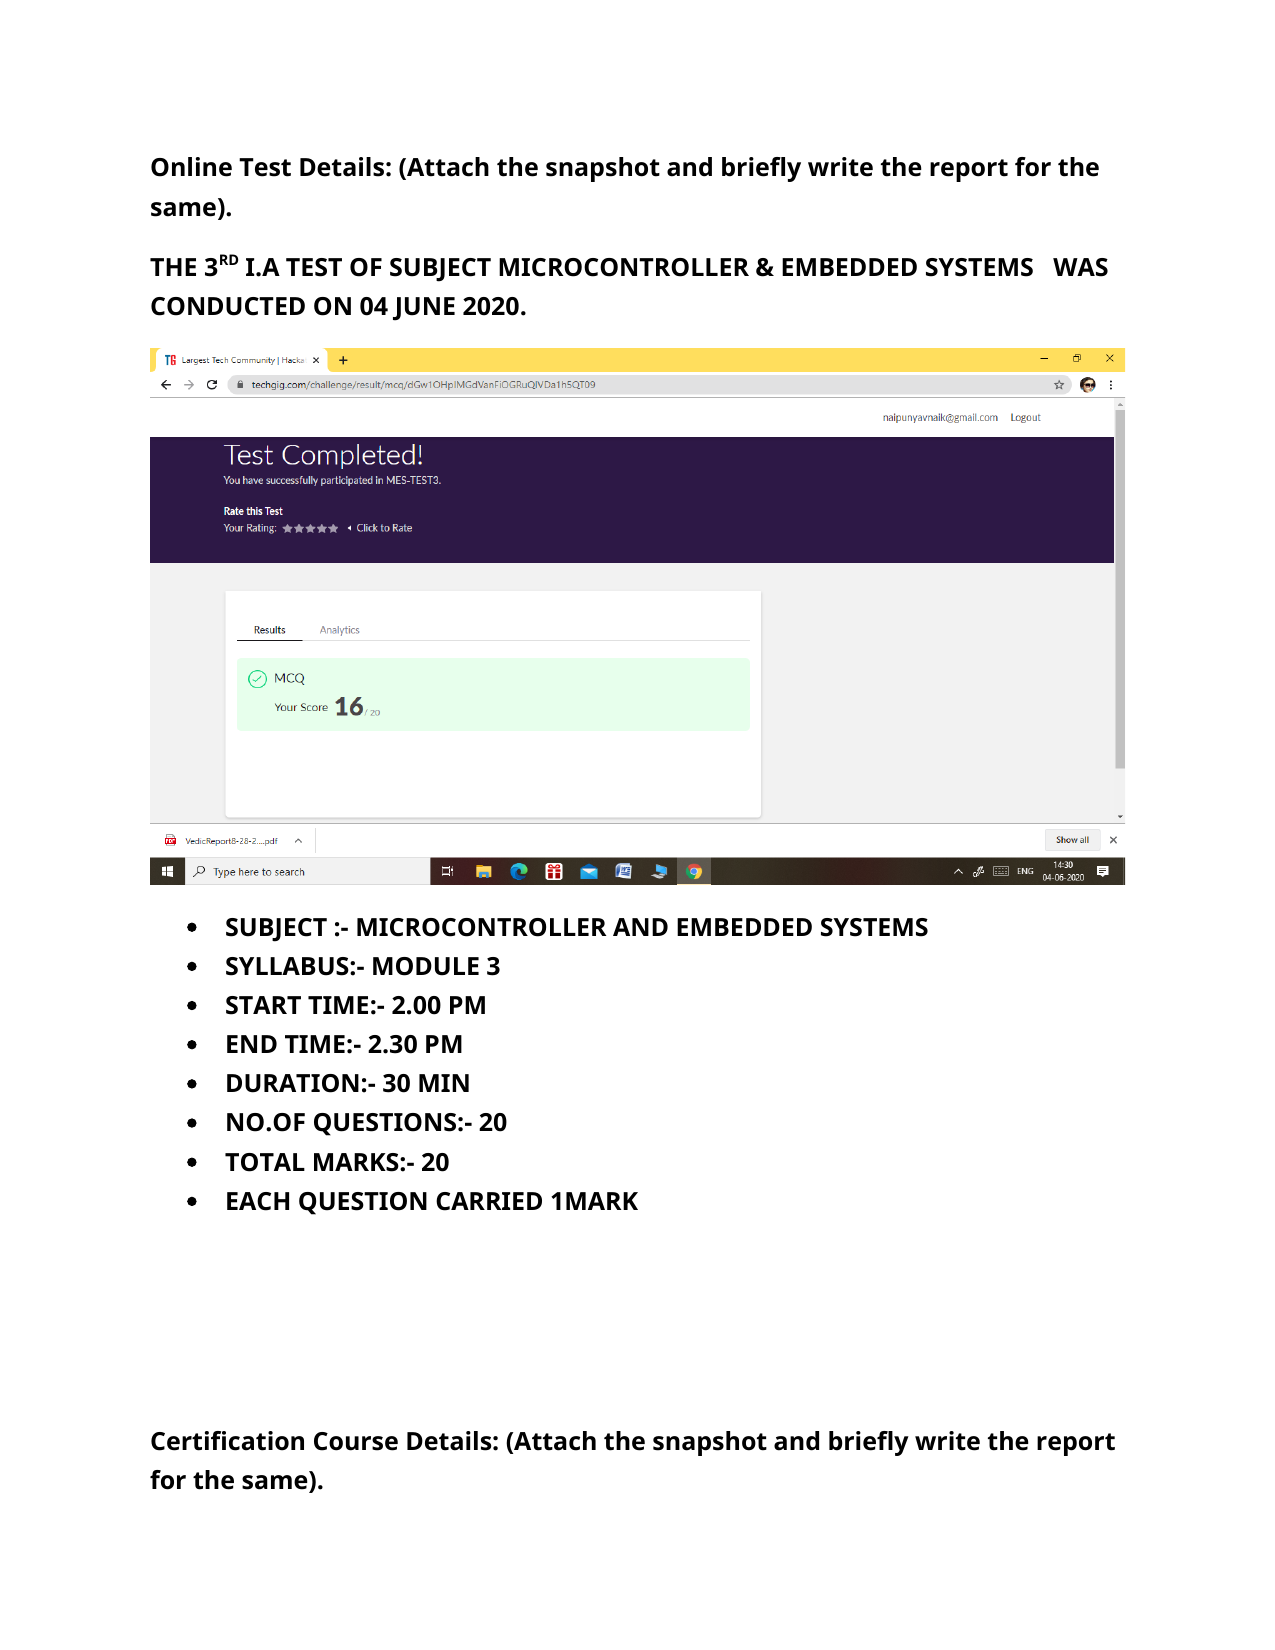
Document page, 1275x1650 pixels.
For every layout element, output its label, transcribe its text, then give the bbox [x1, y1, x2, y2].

list NO.OF QUESTIONS:- 20 [187, 1105, 1125, 1139]
text Online Test Details: (Attach the snapshot and briefly write the report for the same). [150, 150, 1125, 223]
list EACH QUESTION CARRIED 1MARK [187, 1183, 1125, 1217]
list TOTAL MARKS:- 20 [187, 1144, 1125, 1178]
list SYLLABUS:- MODULE 3 [187, 948, 1125, 982]
list DURATION:- 30 MIN [187, 1066, 1125, 1100]
list START TIME:- 2.00 PM [187, 988, 1125, 1022]
list SUBJECT :- MICROCONTROLLER AND EMBEDDED SYSTEMS [187, 909, 1125, 943]
picture [150, 348, 1125, 885]
list END TIME:- 2.30 PM [187, 1027, 1125, 1061]
text THE 3RD I.A TEST OF SUBJECT MICROCONTROLLER & EMBEDDED SYSTEMS WAS CONDUCTED ON 04 JUNE 2020. [150, 249, 1125, 322]
text Certification Course Details: (Attach the snapshot and briefly write the report for the same). [150, 1423, 1125, 1497]
